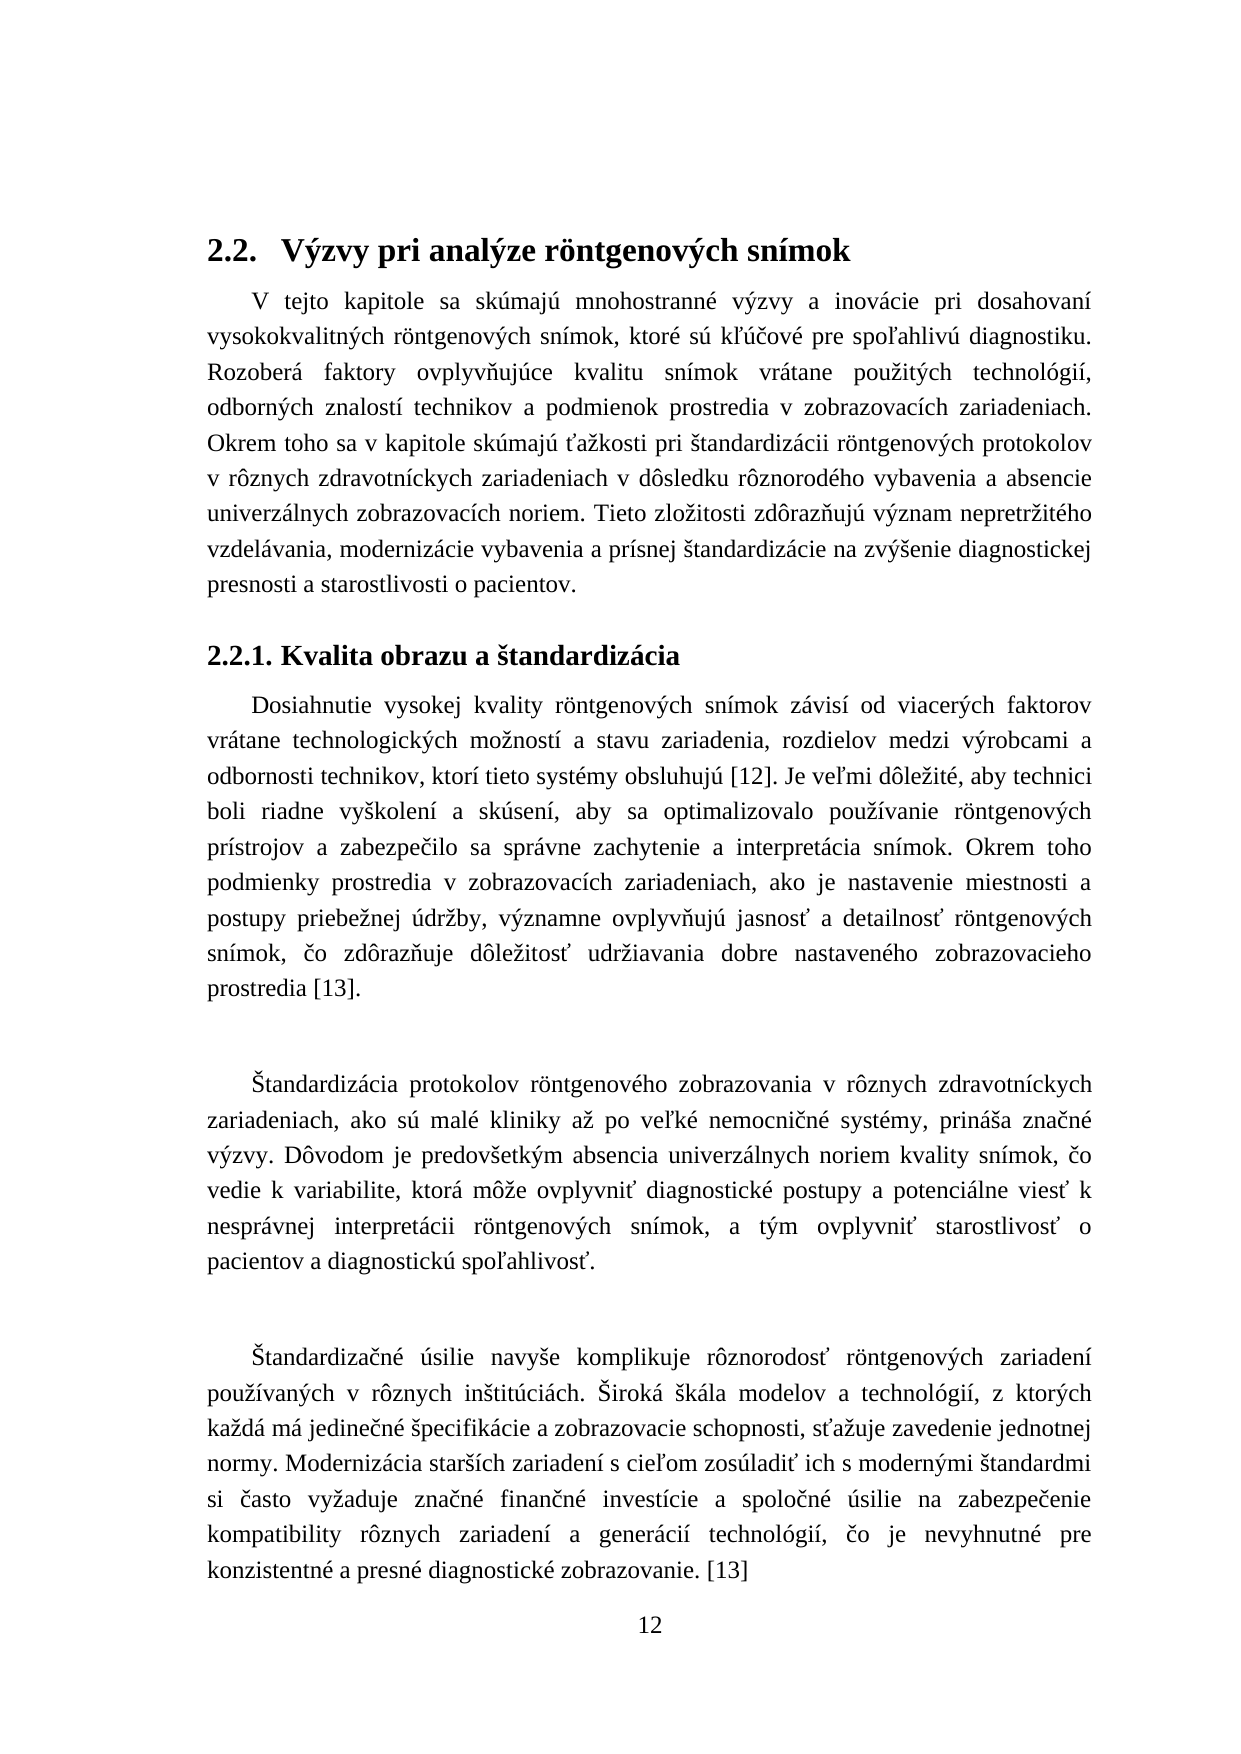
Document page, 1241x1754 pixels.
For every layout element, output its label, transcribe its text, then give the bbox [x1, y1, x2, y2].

subtitle Výzvy pri analýze röntgenových snímok [207, 233, 1092, 268]
text Štandardizačné úsilie navyše komplikuje rôznorodosť röntgenových zariadení používaných v rôznych inštitúciách. Široká škála modelov a technológií, z ktorých každá má jedinečné špecifikácie a zobrazovacie schopnosti, sťažuje zavedenie jednotnej normy. Modernizácia starších zariadení s cieľom zosúladiť ich s modernými štandardmi si často vyžaduje značné finančné investície a spoločné úsilie na zabezpečenie kompatibility rôznych zariadení a generácií technológií, čo je nevyhnutné pre konzistentné a presné diagnostické zobrazovanie. [13] [207, 1337, 1092, 1585]
text Dosiahnutie vysokej kvality röntgenových snímok závisí od viacerých faktorov vrátane technologických možností a stavu zariadenia, rozdielov medzi výrobcami a odbornosti technikov, ktorí tieto systémy obsluhujú [12]. Je veľmi dôležité, aby technici boli riadne vyškolení a skúsení, aby sa optimalizovalo používanie röntgenových prístrojov a zabezpečilo sa správne zachytenie a interpretácia snímok. Okrem toho podmienky prostredia v zobrazovacích zariadeniach, ako je nastavenie miestnosti a postupy priebežnej údržby, významne ovplyvňujú jasnosť a detailnosť röntgenových snímok, čo zdôrazňuje dôležitosť udržiavania dobre nastaveného zobrazovacieho prostredia [13]. [207, 685, 1092, 1004]
text Štandardizácia protokolov röntgenového zobrazovania v rôznych zdravotníckych zariadeniach, ako sú malé kliniky až po veľké nemocničné systémy, prináša značné výzvy. Dôvodom je predovšetkým absencia univerzálnych noriem kvality snímok, čo vedie k variabilite, ktorá môže ovplyvniť diagnostické postupy a potenciálne viesť k nesprávnej interpretácii röntgenových snímok, a tým ovplyvniť starostlivosť o pacientov a diagnostickú spoľahlivosť. [207, 1064, 1092, 1277]
subtitle Kvalita obrazu a štandardizácia [207, 637, 1092, 673]
text V tejto kapitole sa skúmajú mnohostranné výzvy a inovácie pri dosahovaní vysokokvalitných röntgenových snímok, ktoré sú kľúčové pre spoľahlivú diagnostiku. Rozoberá faktory ovplyvňujúce kvalitu snímok vrátane použitých technológií, odborných znalostí technikov a podmienok prostredia v zobrazovacích zariadeniach. Okrem toho sa v kapitole skúmajú ťažkosti pri štandardizácii röntgenových protokolov v rôznych zdravotníckych zariadeniach v dôsledku rôznorodého vybavenia a absencie univerzálnych zobrazovacích noriem. Tieto zložitosti zdôrazňujú význam nepretržitého vzdelávania, modernizácie vybavenia a prísnej štandardizácie na zvýšenie diagnostickej presnosti a starostlivosti o pacientov. [207, 281, 1092, 600]
